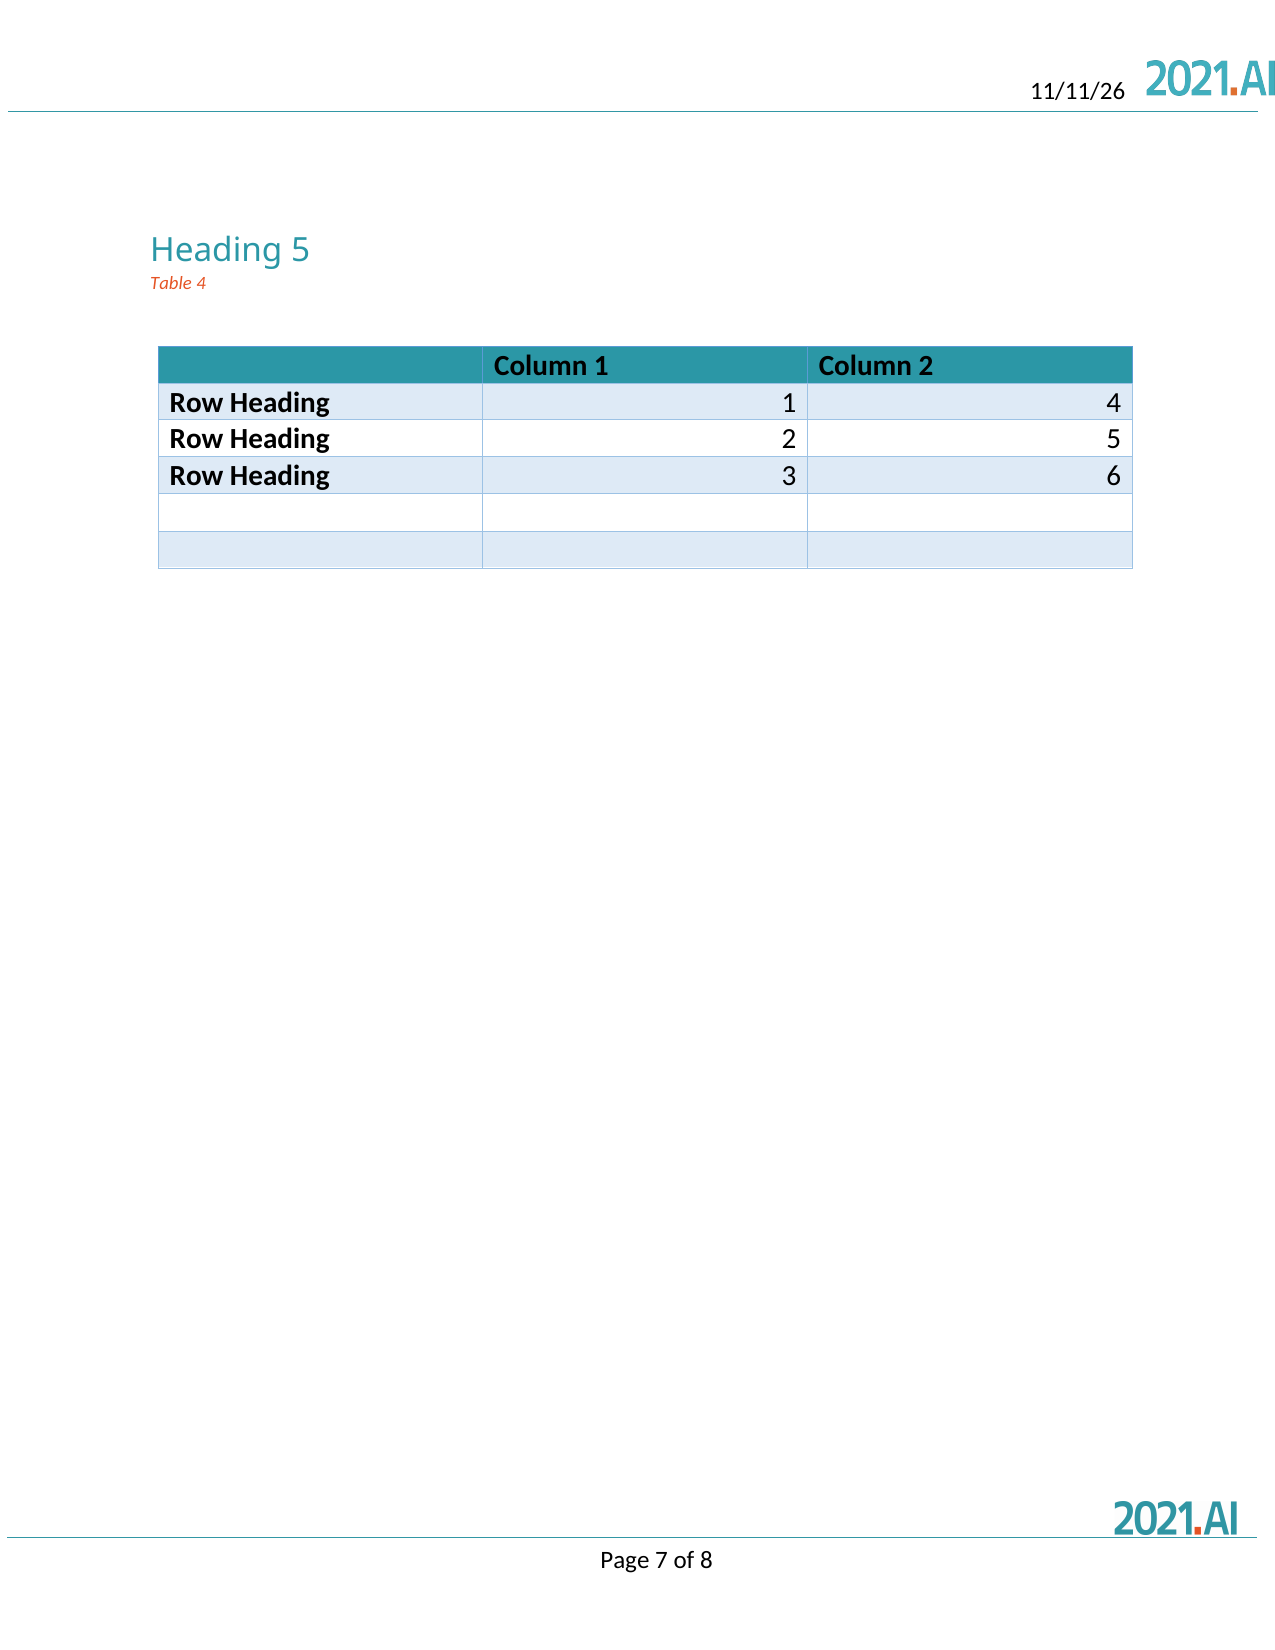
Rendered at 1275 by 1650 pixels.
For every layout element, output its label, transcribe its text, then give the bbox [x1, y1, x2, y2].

table_cell [483, 532, 807, 567]
table_cell [159, 532, 482, 567]
table_cell 5 [808, 420, 1132, 456]
table_cell Row Heading [159, 384, 482, 419]
table_cell 1 [483, 384, 807, 419]
table_header [159, 347, 482, 383]
table_cell Row Heading [159, 457, 482, 493]
table_cell 4 [808, 384, 1132, 419]
table_cell Row Heading [159, 420, 482, 456]
text Table 4 [150, 271, 1125, 294]
subtitle Heading 5 [150, 225, 1125, 271]
table_cell 3 [483, 457, 807, 493]
table_cell 6 [808, 457, 1132, 493]
picture [1146, 60, 1275, 96]
picture [1114, 1501, 1237, 1535]
table_header Column 1 [483, 347, 807, 383]
table_cell [483, 494, 807, 531]
table_cell 2 [483, 420, 807, 456]
table_header Column 2 [808, 347, 1132, 383]
table_cell [808, 494, 1132, 531]
table_cell [808, 532, 1132, 567]
table_cell [159, 494, 482, 531]
